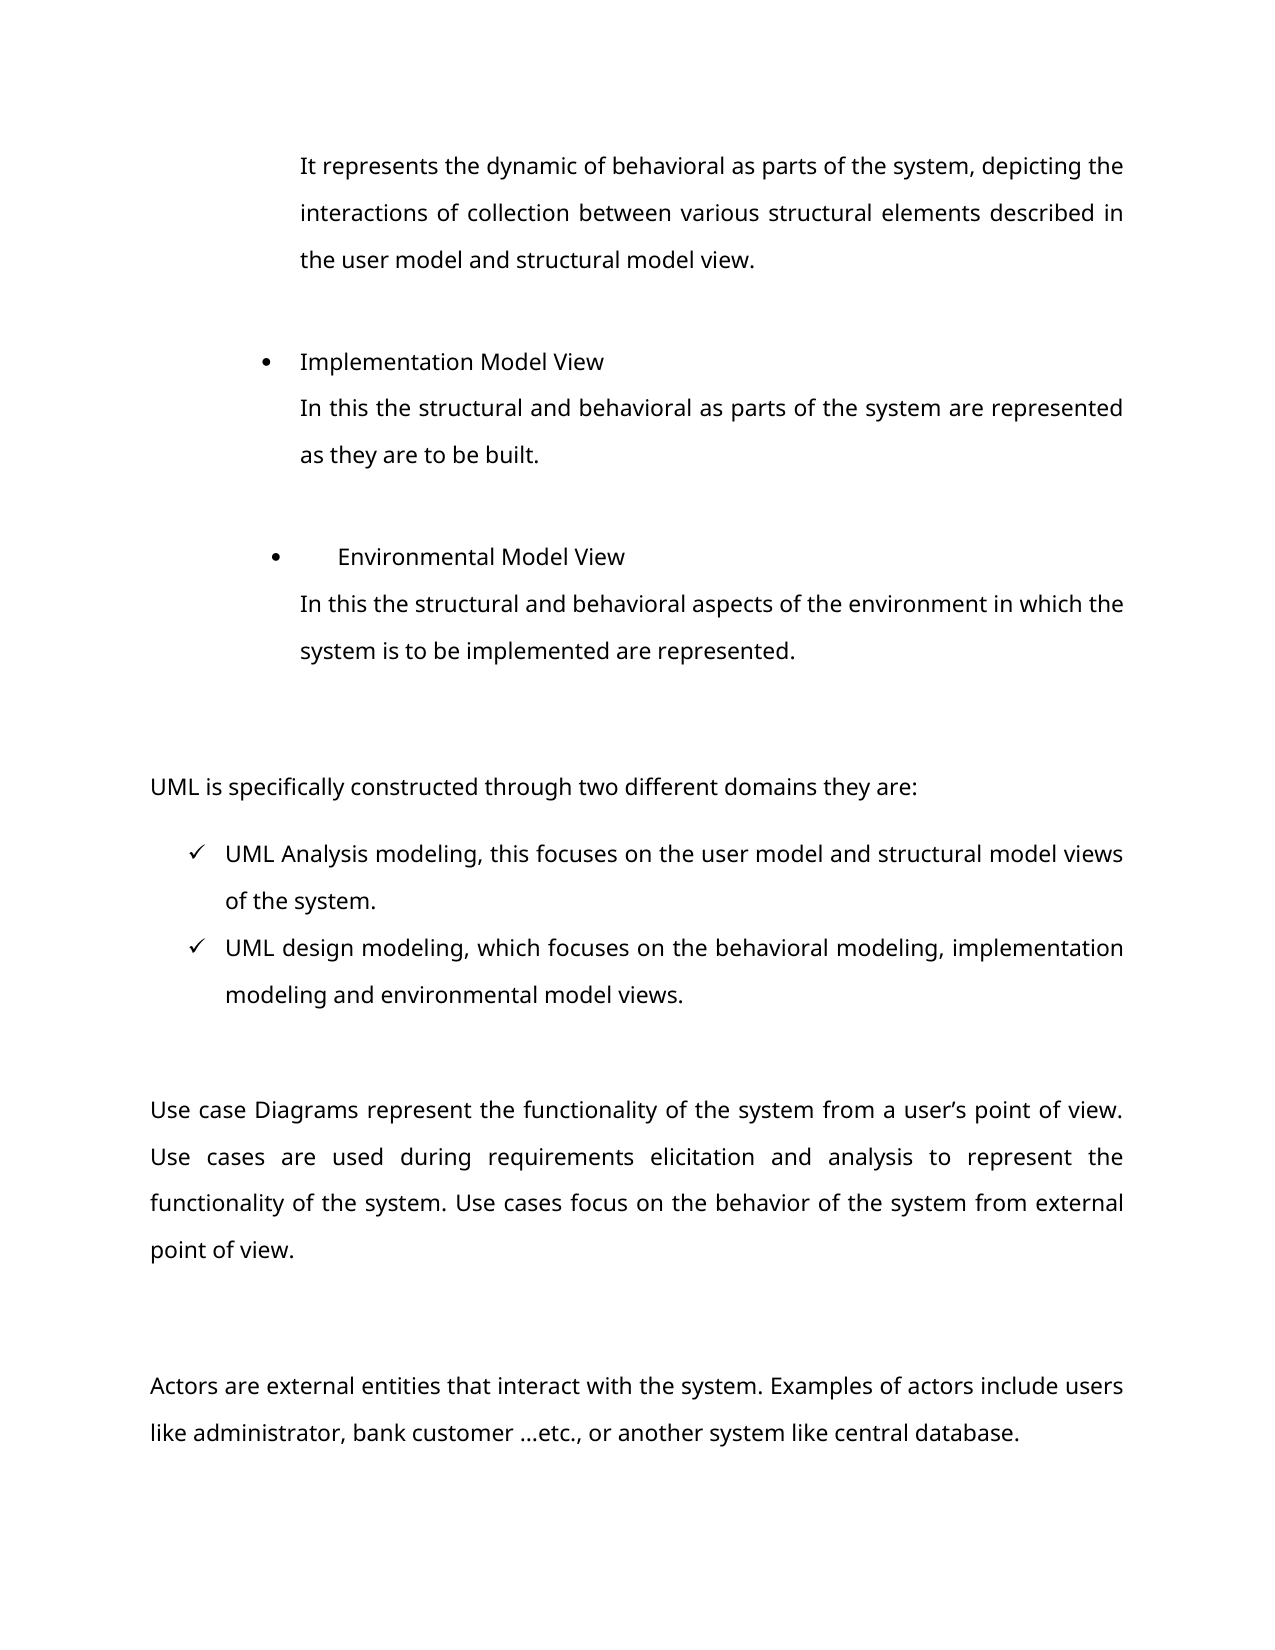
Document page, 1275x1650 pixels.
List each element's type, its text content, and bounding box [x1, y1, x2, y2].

text In this the structural and behavioral aspects of the environment in which the system is to be implemented are represented. [300, 588, 1125, 666]
text It represents the dynamic of behavioral as parts of the system, depicting the interactions of collection between various structural elements described in the user model and structural model view. [300, 150, 1125, 275]
list Implementation Model View [262, 346, 1125, 377]
text UML is specifically constructed through two different domains they are: [150, 771, 1125, 802]
text Use case Diagrams represent the functionality of the system from a user’s point of view. Use cases are used during requirements elicitation and analysis to represent the functionality of the system. Use cases focus on the behavior of the system from external point of view. [150, 1093, 1125, 1265]
list Environmental Model View [272, 541, 1125, 572]
text Actors are external entities that interact with the system. Examples of actors include users like administrator, bank customer …etc., or another system like central database. [150, 1369, 1125, 1448]
list UML Analysis modeling, this focuses on the user model and structural model views of the system. [187, 838, 1125, 916]
text In this the structural and behavioral as parts of the system are represented as they are to be built. [300, 392, 1125, 471]
list UML design modeling, which focuses on the behavioral modeling, implementation modeling and environmental model views. [187, 932, 1125, 1010]
